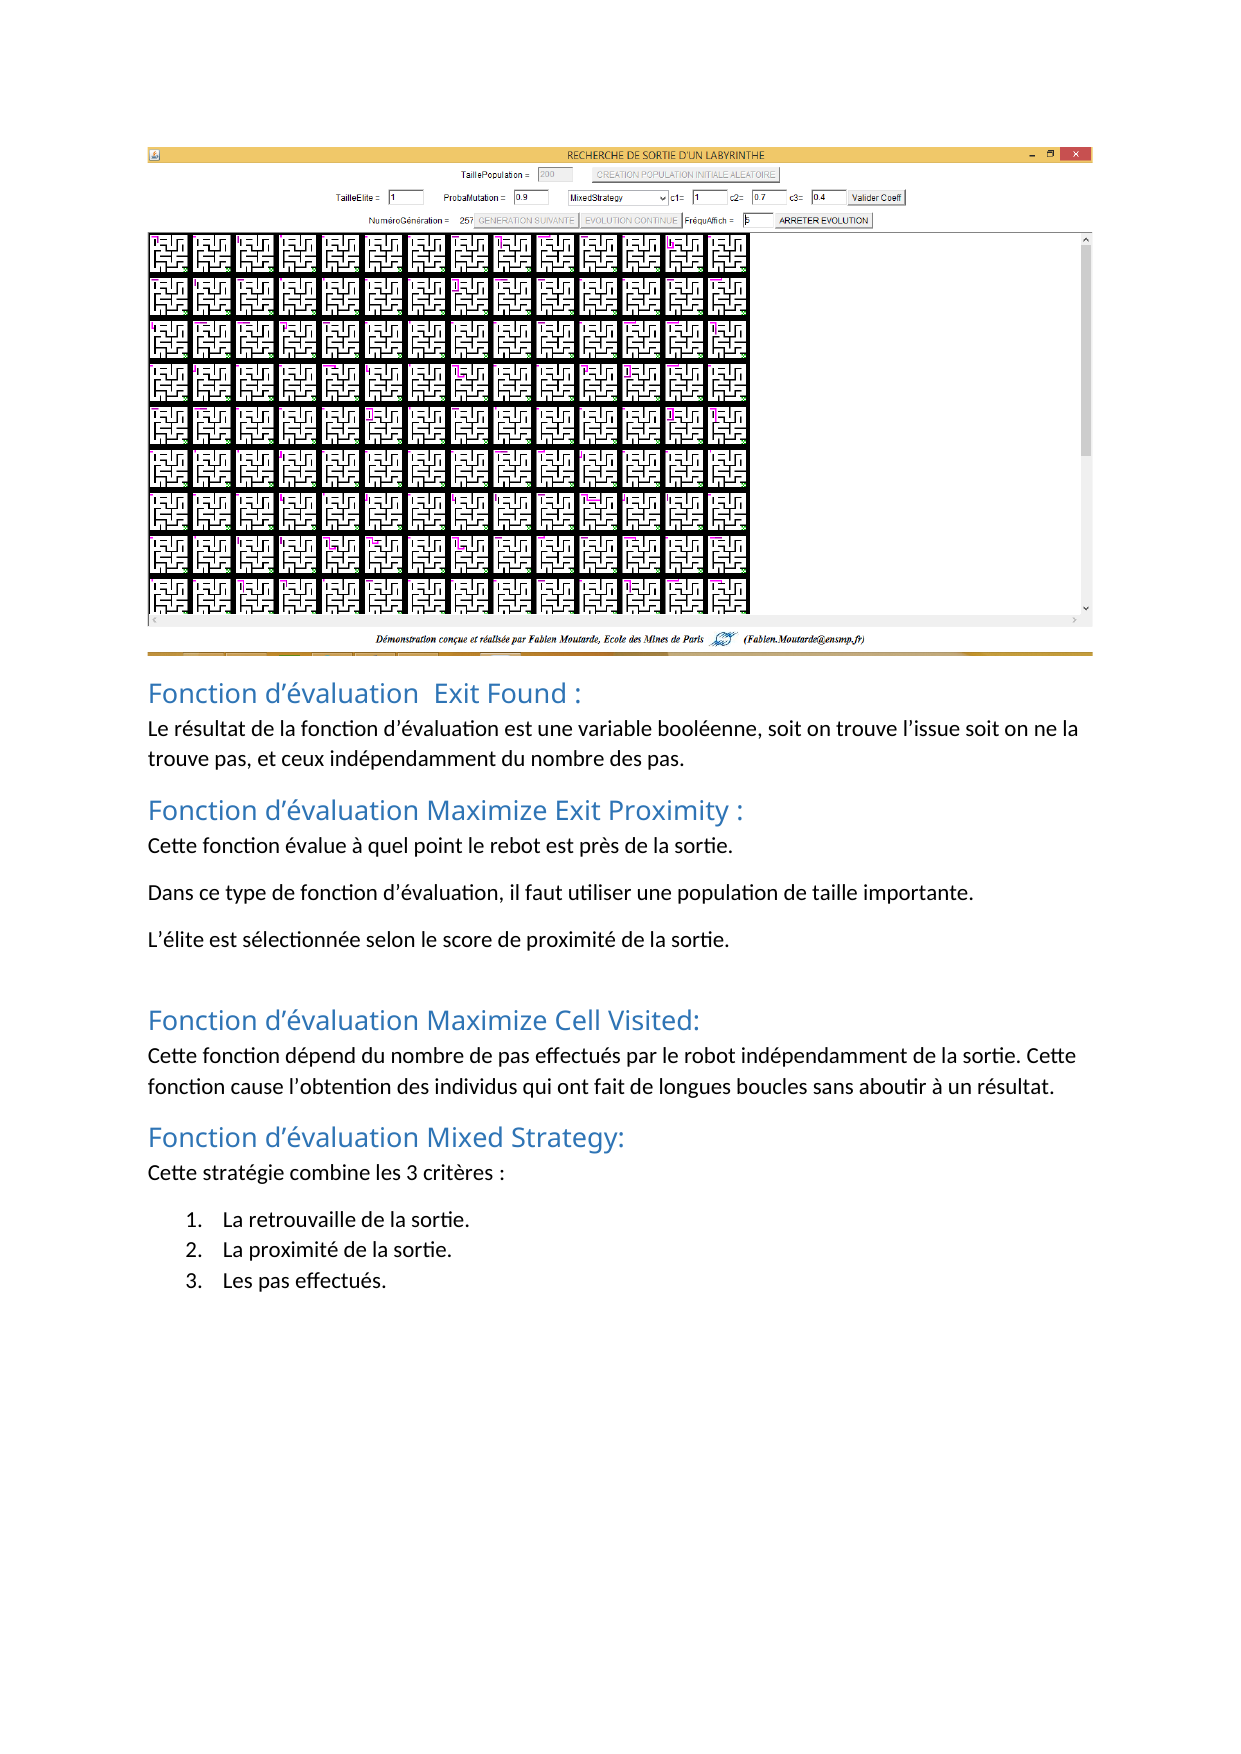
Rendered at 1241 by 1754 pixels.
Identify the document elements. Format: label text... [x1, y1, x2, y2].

text L’élite est sélectionnée selon le score de proximité de la sortie. [148, 925, 1093, 983]
subtitle Fonction d’évaluation Exit Found : [148, 674, 1093, 711]
text Cette stratégie combine les 3 critères : [148, 1158, 1093, 1186]
subtitle Fonction d’évaluation Maximize Cell Visited: [148, 1002, 1093, 1039]
subtitle Fonction d’évaluation Mixed Strategy: [148, 1119, 1093, 1156]
list Les pas effectués. [185, 1266, 1093, 1294]
text Cette fonction dépend du nombre de pas effectués par le robot indépendamment de la sortie. Cette fonction cause l’obtention des individus qui ont fait de longues boucles sans aboutir à un résultat. [148, 1042, 1093, 1100]
text Le résultat de la fonction d’évaluation est une variable booléenne, soit on trouve l’issue soit on ne la trouve pas, et ceux indépendamment du nombre des pas. [148, 714, 1093, 772]
text Cette fonction évalue à quel point le rebot est près de la sortie. [148, 831, 1093, 859]
text Dans ce type de fonction d’évaluation, il faut utiliser une population de taille importante. [148, 878, 1093, 906]
list La proximité de la sortie. [185, 1236, 1093, 1263]
subtitle Fonction d’évaluation Maximize Exit Proximity : [148, 791, 1093, 828]
picture [147, 147, 1093, 656]
list La retrouvaille de la sortie. [185, 1205, 1093, 1233]
